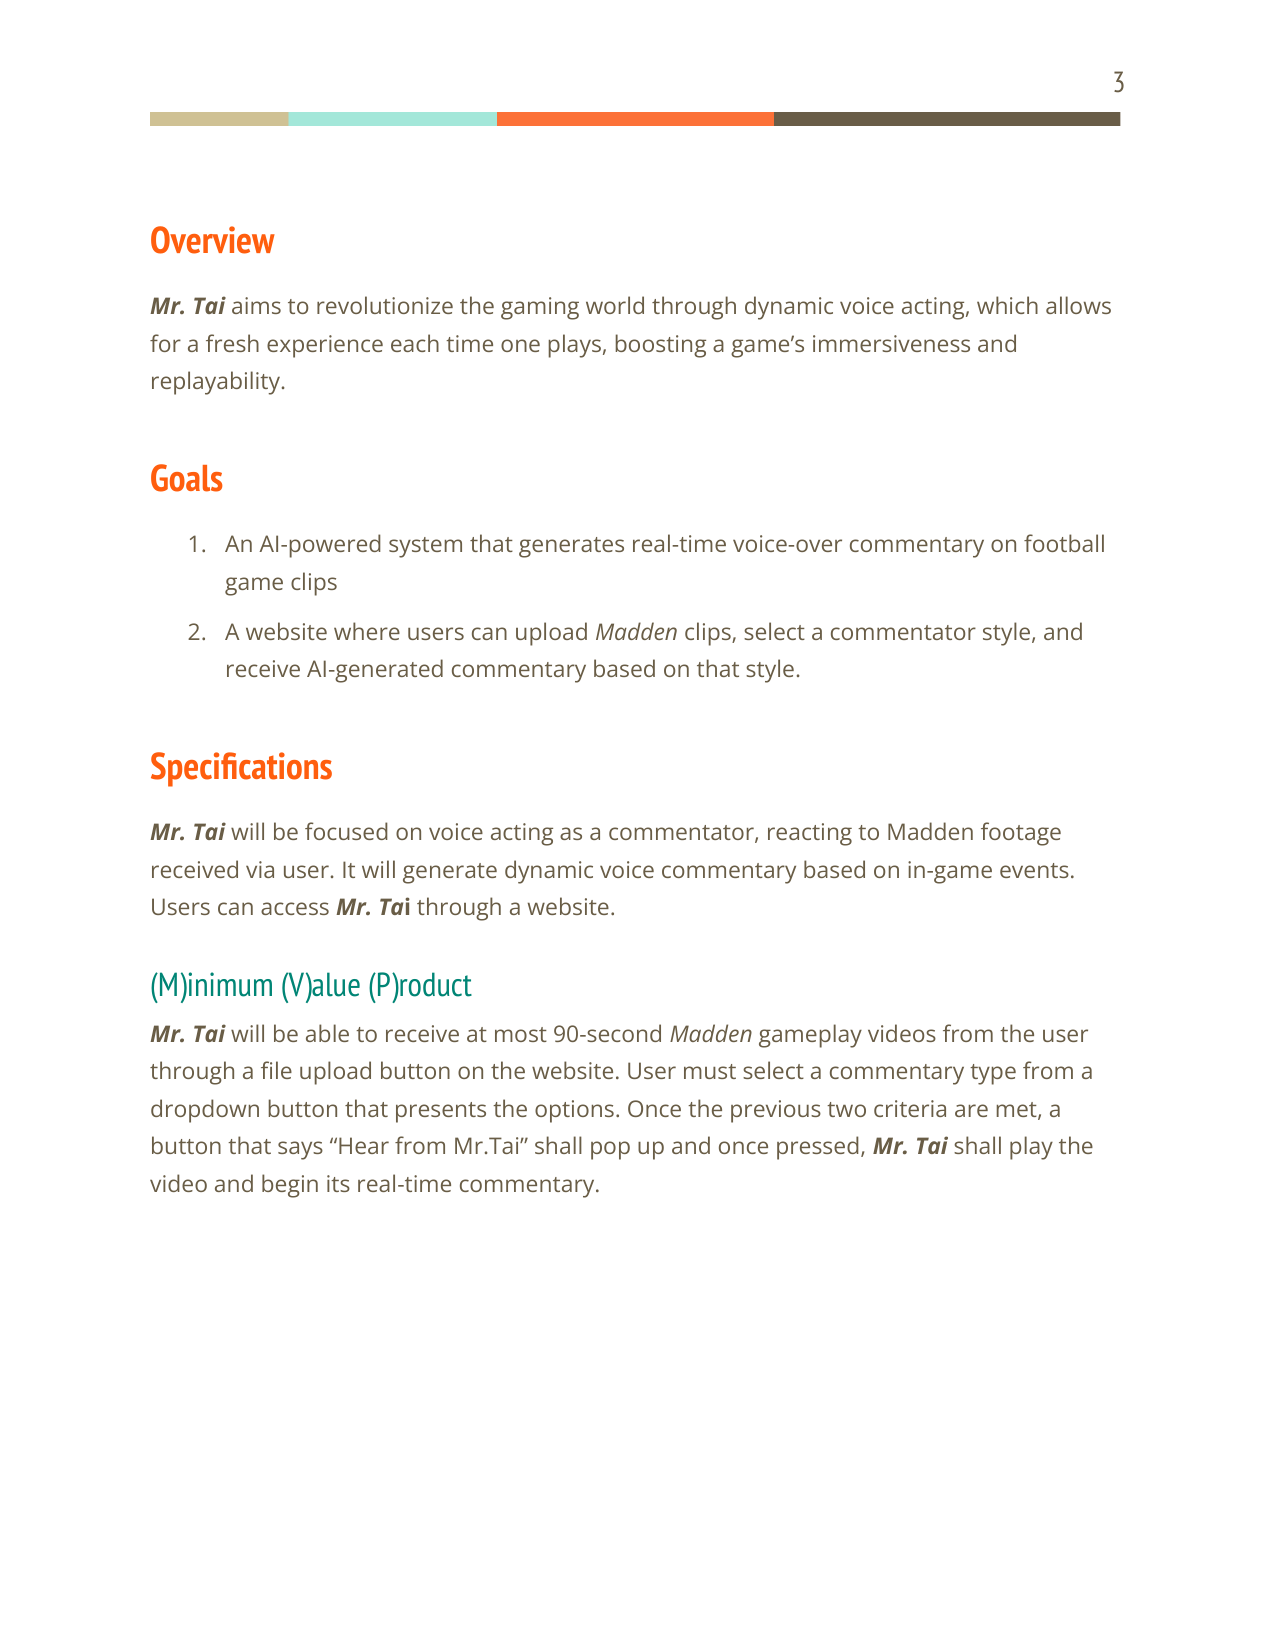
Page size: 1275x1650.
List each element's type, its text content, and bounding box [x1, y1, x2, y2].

subtitle Overview [150, 215, 1125, 263]
subtitle Specifications [150, 741, 1125, 789]
list An AI-powered system that generates real-time voice-over commentary on football game clips [187, 528, 1125, 597]
subtitle Goals [150, 453, 1125, 501]
subtitle (M)inimum (V)alue (P)roduct [150, 962, 1125, 1005]
text Mr. Tai aims to revolutionize the gaming world through dynamic voice acting, which allows for a fresh experience each time one plays, boosting a game’s immersiveness and replayability. [150, 290, 1125, 397]
text Mr. Tai will be able to receive at most 90-second Madden gameplay videos from the user through a file upload button on the website. User must select a commentary type from a dropdown button that presents the options. Once the previous two criteria are met, a button that says “Hear from Mr.Tai” shall pop up and once pressed, Mr. Tai shall play the video and begin its real-time commentary. [150, 1018, 1125, 1199]
picture [150, 112, 1121, 126]
list A website where users can upload Madden clips, select a commentator style, and receive AI-generated commentary based on that style. [187, 616, 1125, 684]
text Mr. Tai will be focused on voice acting as a commentator, reacting to Madden footage received via user. It will generate dynamic voice commentary based on in-game events. Users can access Mr. Tai through a website. [150, 816, 1125, 923]
